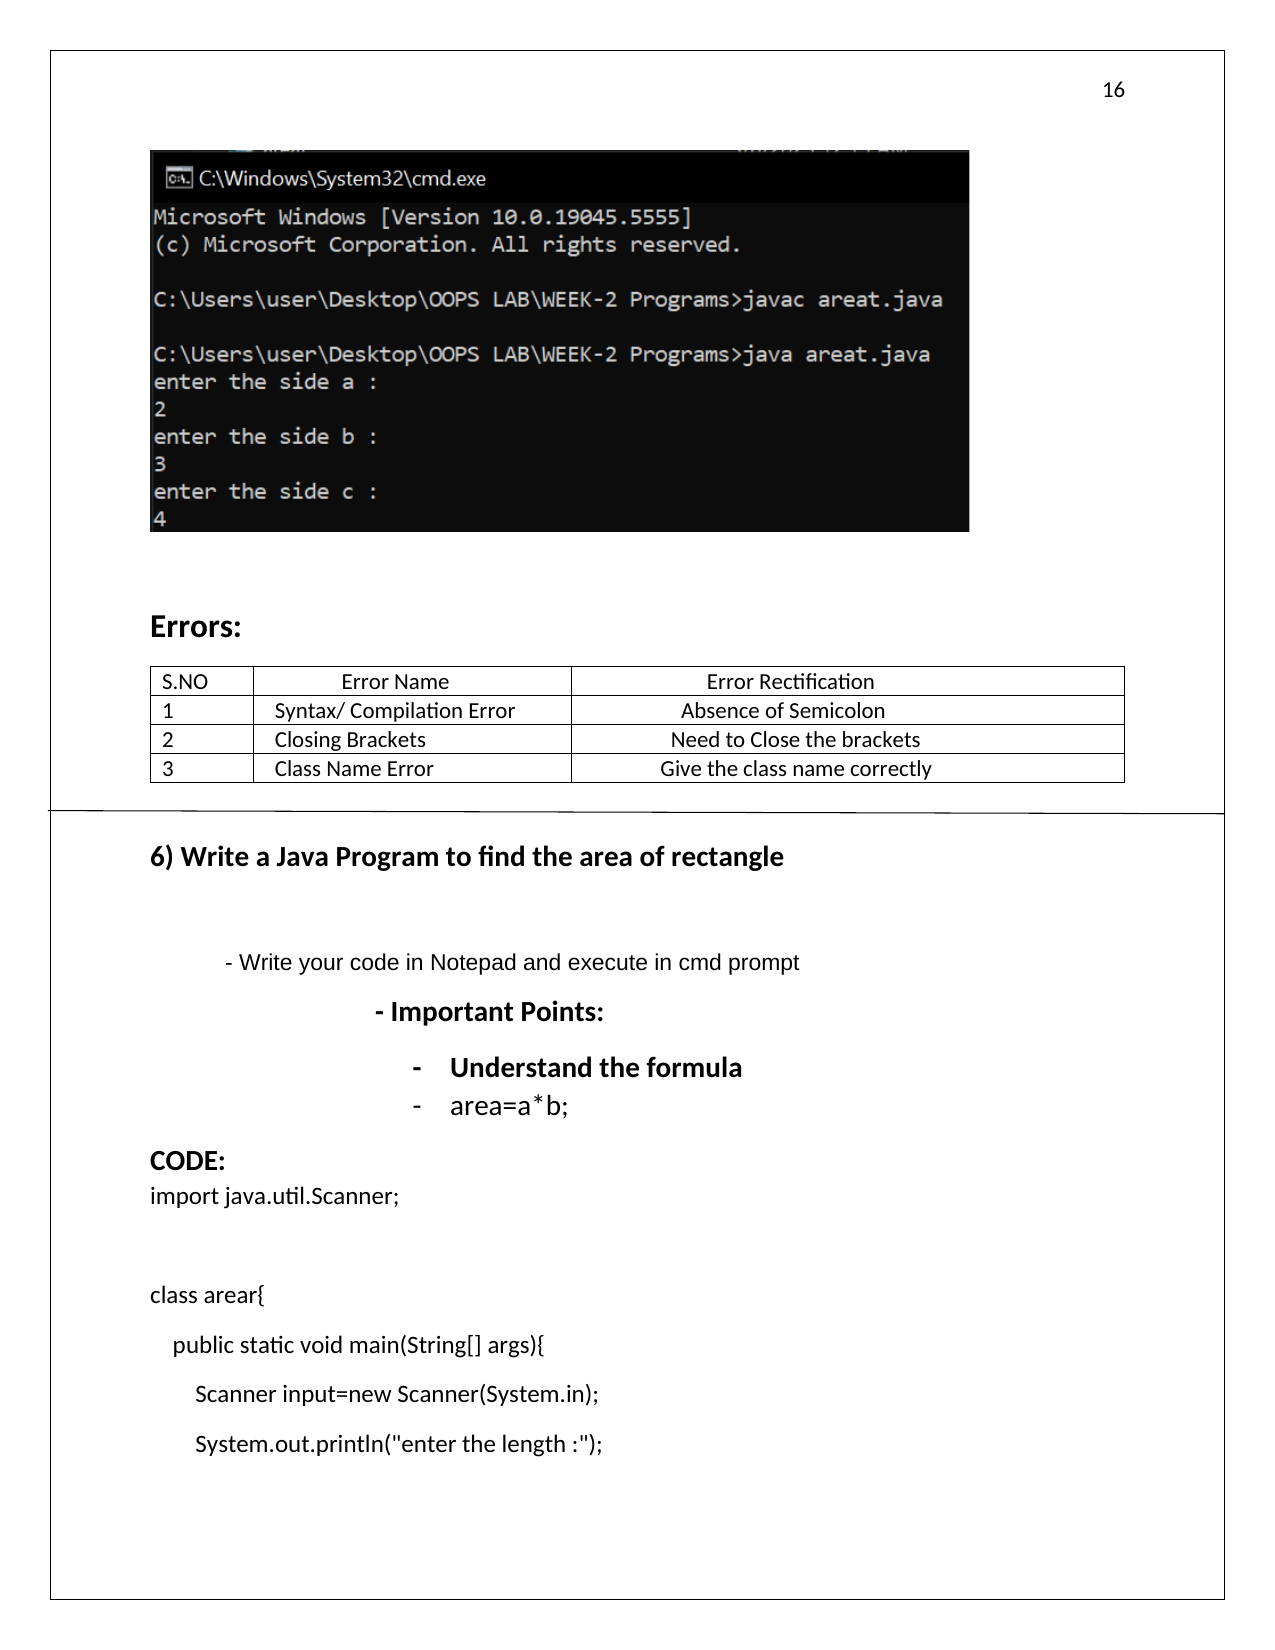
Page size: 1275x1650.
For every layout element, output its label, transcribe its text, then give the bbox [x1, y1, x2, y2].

table_cell Give the class name correctly [572, 754, 1124, 782]
text - Important Points: [300, 993, 1125, 1029]
table_header Error Rectification [572, 667, 1124, 695]
table_cell Class Name Error [254, 754, 571, 782]
text 6) Write a Java Program to find the area of rectangle [150, 838, 1125, 874]
text Scanner input=new Scanner(System.in); [150, 1378, 1125, 1409]
table_cell Absence of Semicolon [572, 696, 1124, 724]
text CODE: import java.util.Scanner; [150, 1142, 1125, 1211]
table_cell Closing Brackets [254, 725, 571, 753]
list Understand the formula [412, 1049, 1125, 1084]
table_cell 1 [151, 696, 253, 724]
text - Write your code in Notepad and execute in cmd prompt [150, 948, 1125, 975]
text public static void main(String[] args){ [150, 1329, 1125, 1359]
text System.out.println("enter the length :"); [150, 1428, 1125, 1459]
table_cell Syntax/ Compilation Error [254, 696, 571, 724]
table_cell Need to Close the brackets [572, 725, 1124, 753]
text Errors: [150, 605, 1125, 646]
table_header Error Name [254, 667, 571, 695]
text class arear{ [150, 1279, 1125, 1310]
table_cell 2 [151, 725, 253, 753]
picture [150, 150, 970, 532]
list area=a*b; [412, 1087, 1125, 1123]
table_header S.NO [151, 667, 253, 695]
table_cell 3 [151, 754, 253, 782]
